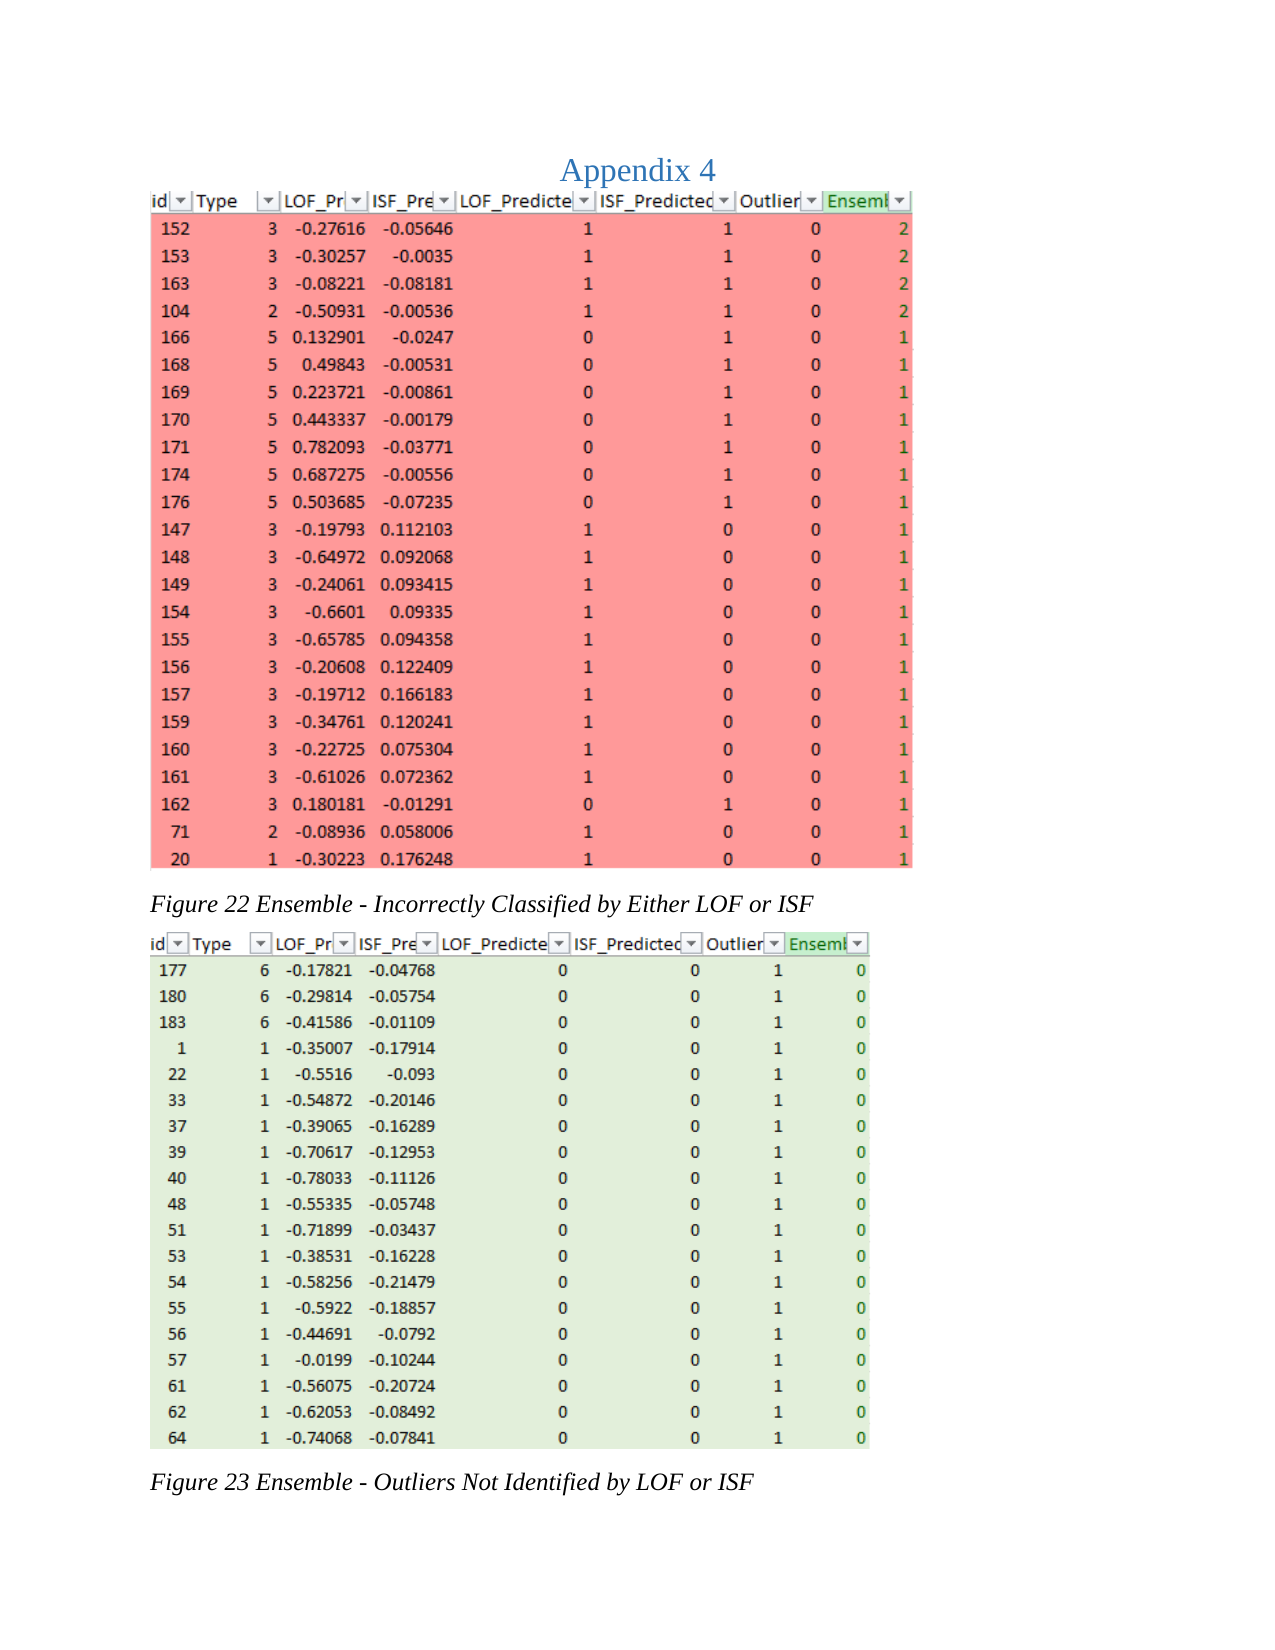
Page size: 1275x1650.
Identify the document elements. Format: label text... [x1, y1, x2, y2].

text Figure 23 Ensemble - Outliers Not Identified by LOF or ISF [150, 1467, 1125, 1496]
subtitle Appendix 4 [150, 150, 1125, 188]
text Figure 22 Ensemble - Incorrectly Classified by Either LOF or ISF [150, 889, 1125, 918]
picture [150, 191, 914, 871]
picture [150, 932, 871, 1449]
